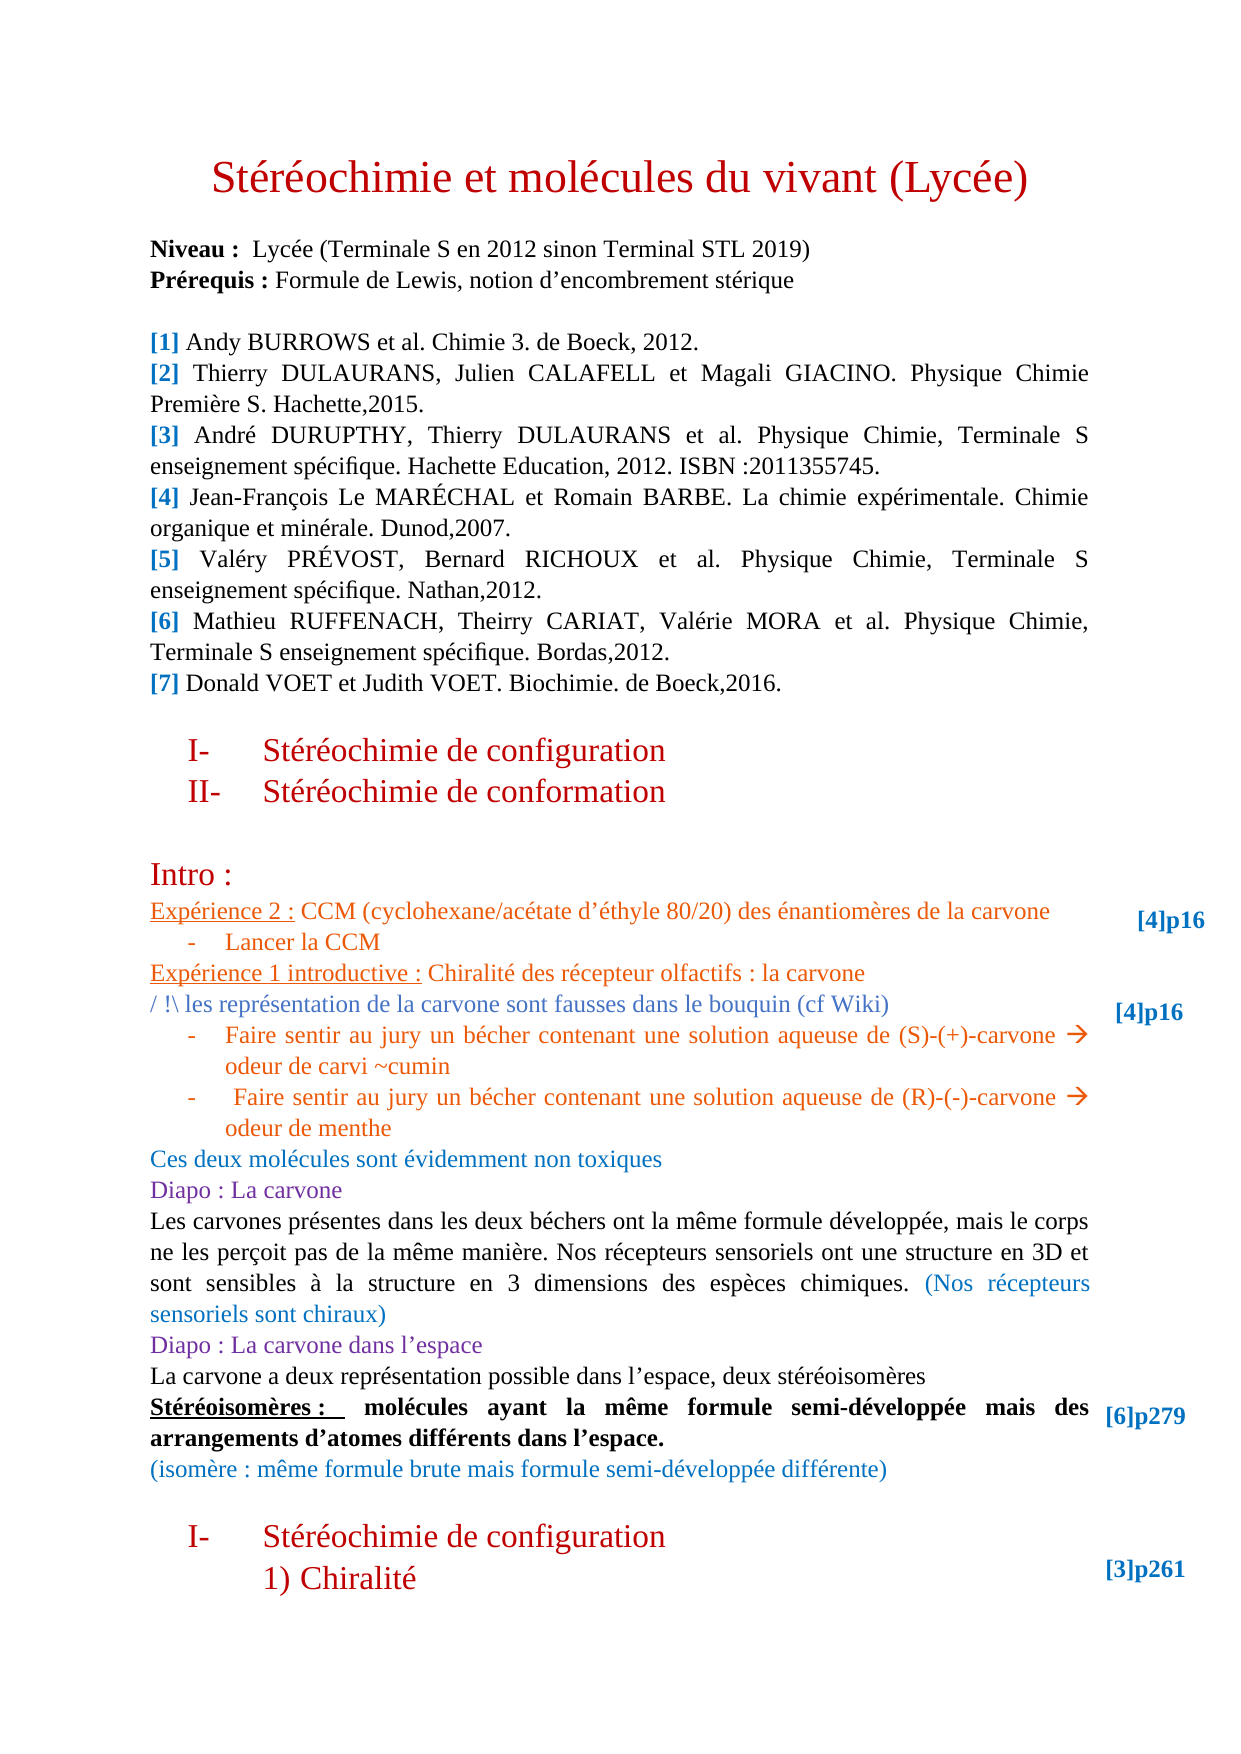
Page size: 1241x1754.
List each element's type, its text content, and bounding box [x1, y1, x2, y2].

text Diapo : La carvone [150, 1175, 1090, 1204]
list Stéréochimie de configuration [187, 1517, 1090, 1555]
text [4] Jean-François Le MARÉCHAL et Romain BARBE. La chimie expérimentale. Chimie organique et minérale. Dunod,2007. [150, 482, 1090, 542]
text Intro : [150, 854, 1090, 893]
text Expérience 2 : CCM (cyclohexane/acétate d’éthyle 80/20) des énantiomères de la carvone [150, 896, 1090, 924]
text Niveau : Lycée (Terminale S en 2012 sinon Terminal STL 2019) [150, 234, 1090, 262]
text Les carvones présentes dans les deux béchers ont la même formule développée, mais le corps ne les perçoit pas de la même manière. Nos récepteurs sensoriels ont une structure en 3D et sont sensibles à la structure en 3 dimensions des espèces chimiques. (Nos récepteurs sensoriels sont chiraux) [150, 1206, 1090, 1328]
text / !\ les représentation de la carvone sont fausses dans le bouquin (cf Wiki) [150, 989, 1090, 1018]
text [2] Thierry DULAURANS, Julien CALAFELL et Magali GIACINO. Physique Chimie Première S. Hachette,2015. [150, 358, 1090, 418]
text [5] Valéry PRÉVOST, Bernard RICHOUX et al. Physique Chimie, Terminale S enseignement spéciﬁque. Nathan,2012. [150, 544, 1090, 604]
text Stéréoisomères : molécules ayant la même formule semi-développée mais des arrangements d’atomes différents dans l’espace. [150, 1392, 1090, 1452]
text [7] Donald VOET et Judith VOET. Biochimie. de Boeck,2016. [150, 668, 1090, 697]
text [1] Andy BURROWS et al. Chimie 3. de Boeck, 2012. [150, 327, 1090, 356]
list Faire sentir au jury un bécher contenant une solution aqueuse de (R)-(-)-carvone odeur de menthe [187, 1082, 1090, 1142]
text La carvone a deux représentation possible dans l’espace, deux stéréoisomères [150, 1361, 1090, 1390]
list Chiralité [262, 1558, 1090, 1596]
text [3] André DURUPTHY, Thierry DULAURANS et al. Physique Chimie, Terminale S enseignement spéciﬁque. Hachette Education, 2012. ISBN :2011355745. [150, 420, 1090, 480]
text Diapo : La carvone dans l’espace [150, 1330, 1090, 1359]
list Faire sentir au jury un bécher contenant une solution aqueuse de (S)-(+)-carvone odeur de carvi ~cumin [187, 1020, 1090, 1080]
text [6] Mathieu RUFFENACH, Theirry CARIAT, Valérie MORA et al. Physique Chimie, Terminale S enseignement spéciﬁque. Bordas,2012. [150, 606, 1090, 666]
text Prérequis : Formule de Lewis, notion d’encombrement stérique [150, 265, 1090, 293]
list Stéréochimie de conformation [187, 772, 1090, 810]
list Lancer la CCM [187, 927, 1090, 956]
text Ces deux molécules sont évidemment non toxiques [150, 1144, 1090, 1173]
text (isomère : même formule brute mais formule semi-développée différente) [150, 1454, 1090, 1483]
text Stéréochimie et molécules du vivant (Lycée) [150, 150, 1090, 203]
list Stéréochimie de configuration [187, 730, 1090, 769]
text Expérience 1 introductive : Chiralité des récepteur olfactifs : la carvone [150, 958, 1090, 987]
